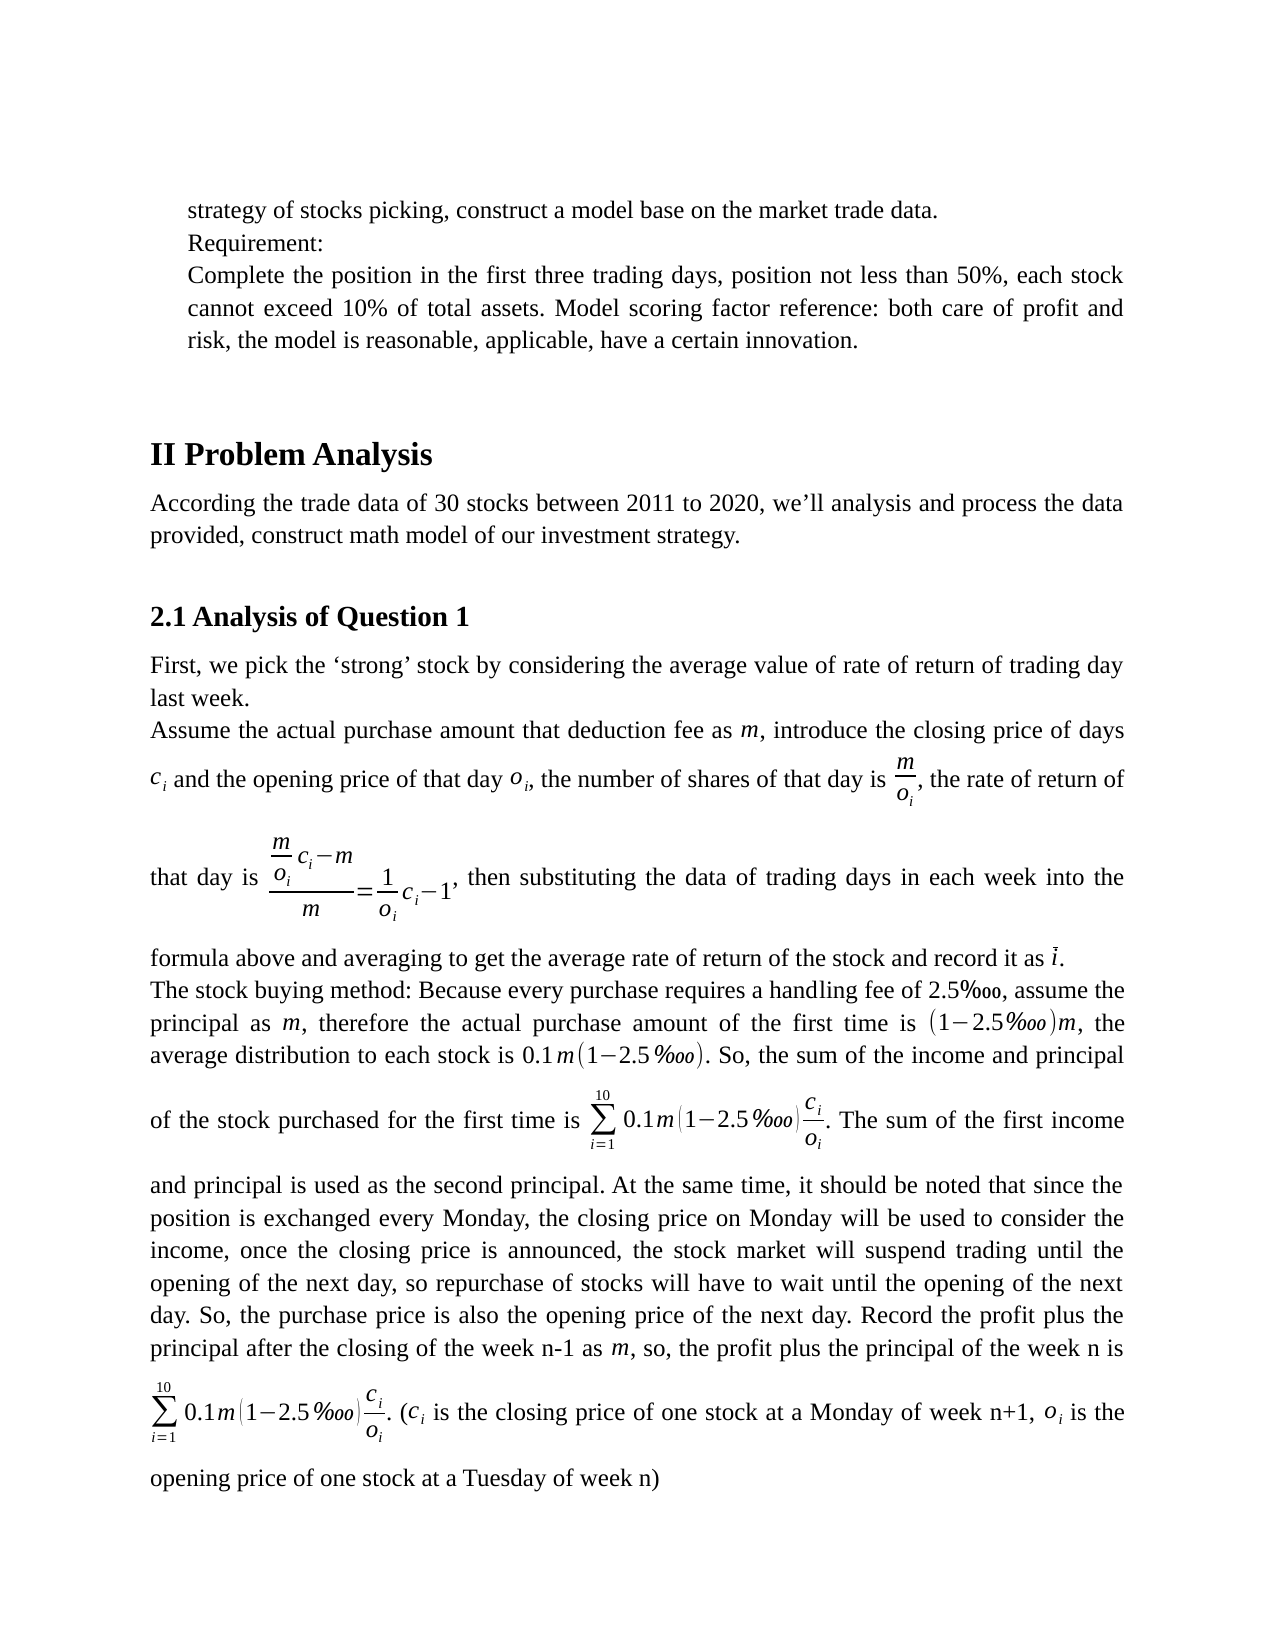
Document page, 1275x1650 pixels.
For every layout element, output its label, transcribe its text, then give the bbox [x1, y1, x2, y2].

list Requirement: [187, 226, 1125, 258]
text According the trade data of 30 stocks between 2011 to 2020, we’ll analysis and process the data provided, construct math model of our investment strategy. [150, 486, 1125, 551]
text The stock buying method: Because every purchase requires a handling fee of 2.5‱, assume the principal as , therefore the actual purchase amount of the first time is , the average distribution to each stock is . So, the sum of the income and principal of the stock purchased for the first time is . The sum of the first income and principal is used as the second principal. At the same time, it should be noted that since the position is exchanged every Monday, the closing price on Monday will be used to consider the income, once the closing price is announced, the stock market will suspend trading until the opening of the next day, so repurchase of stocks will have to wait until the opening of the next day. So, the purchase price is also the opening price of the next day. Record the profit plus the principal after the closing of the week n-1 as , so, the profit plus the principal of the week n is . ( is the closing price of one stock at a Monday of week n+1, is the opening price of one stock at a Tuesday of week n) [150, 973, 1125, 1493]
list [150, 193, 1125, 226]
text First, we pick the ‘strong’ stock by considering the average value of rate of return of trading day last week. [150, 648, 1125, 713]
list Complete the position in the first three trading days, position not less than 50%, each stock cannot exceed 10% of total assets. Model scoring factor reference: both care of profit and risk, the model is reasonable, applicable, have a certain innovation. [187, 258, 1125, 356]
text 2.1 Analysis of Question 1 [150, 583, 1125, 648]
text Assume the actual purchase amount that deduction fee as , introduce the closing price of days and the opening price of that day , the number of shares of that day is , the rate of return of that day is , then substituting the data of trading days in each week into the formula above and averaging to get the average rate of return of the stock and record it as . [150, 713, 1125, 973]
text II Problem Analysis [150, 421, 1125, 486]
